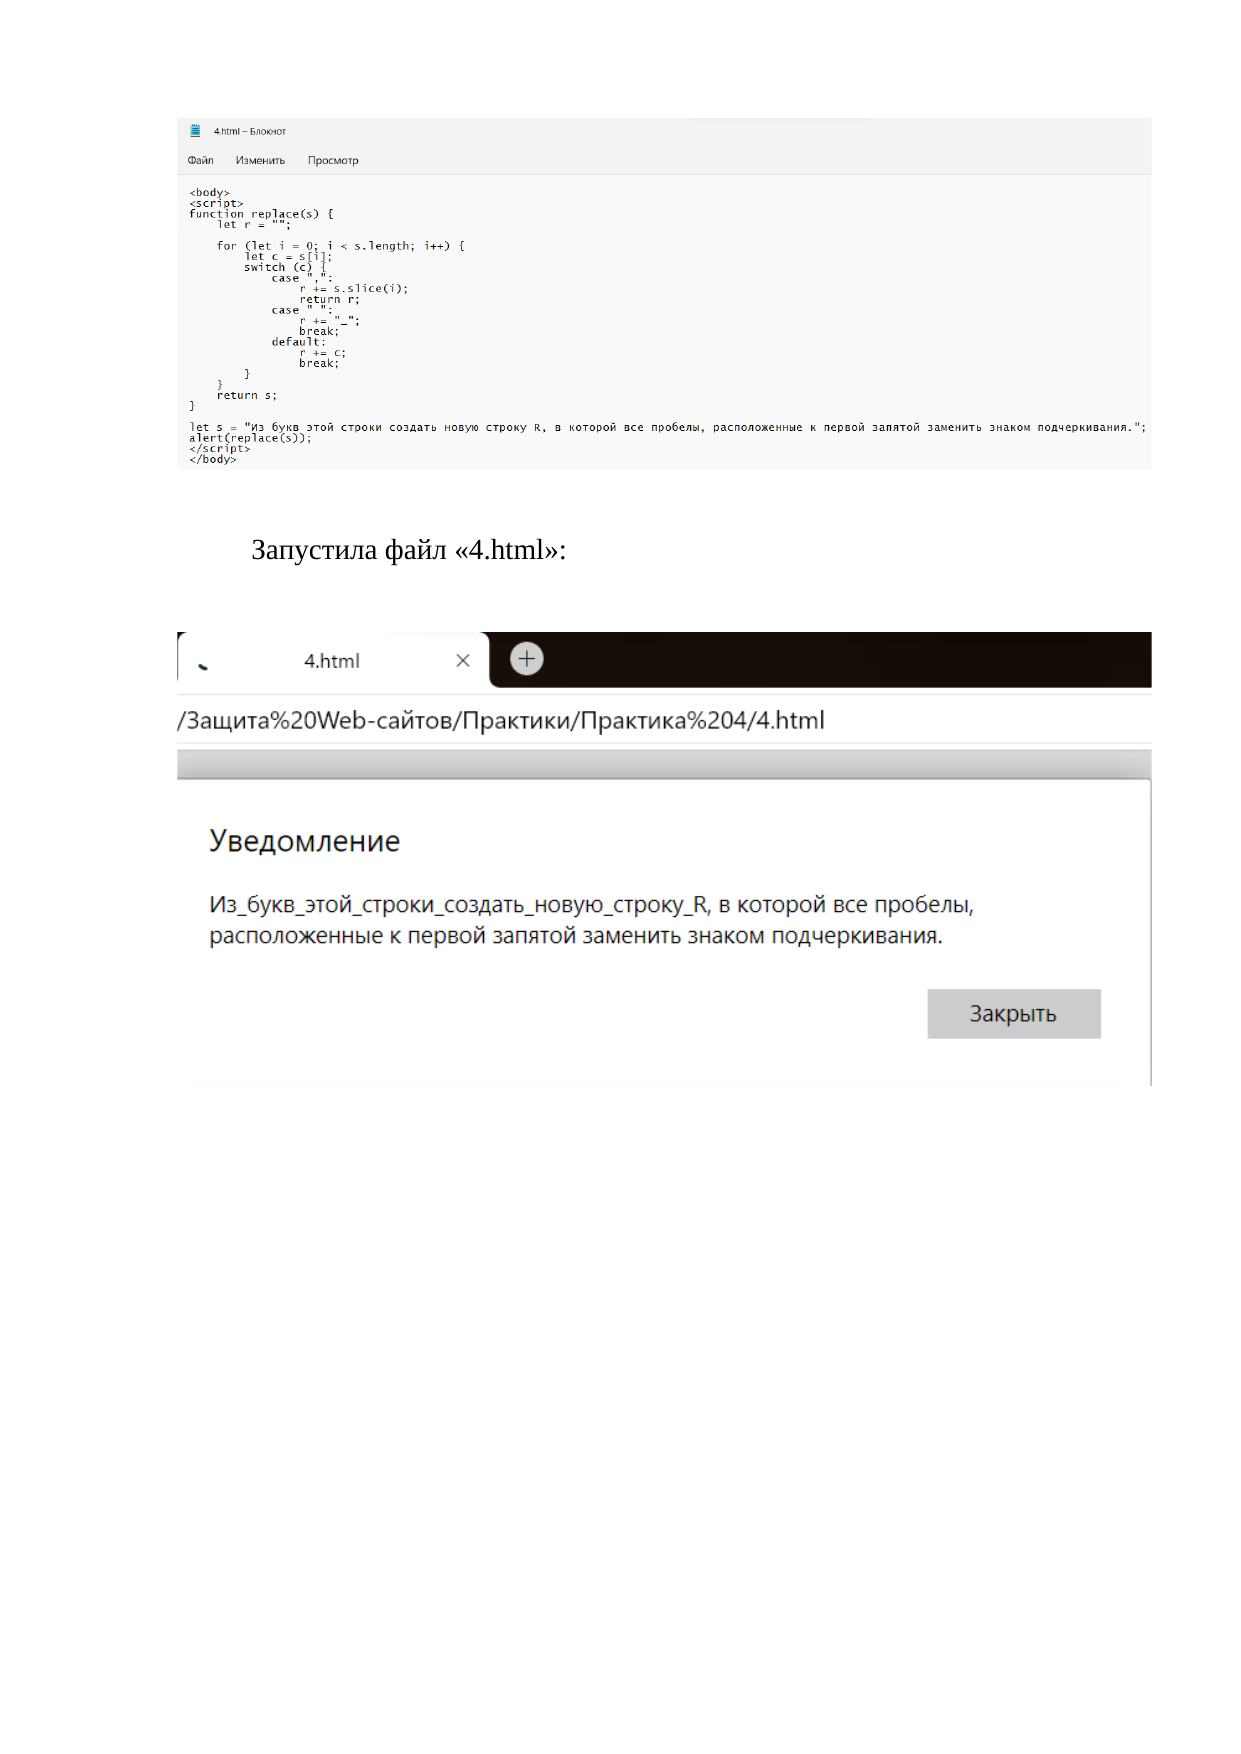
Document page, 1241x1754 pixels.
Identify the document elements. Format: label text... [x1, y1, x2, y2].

text Запустила файл «4.html»: [177, 532, 1152, 566]
picture [177, 632, 1152, 1086]
picture [177, 118, 1152, 470]
